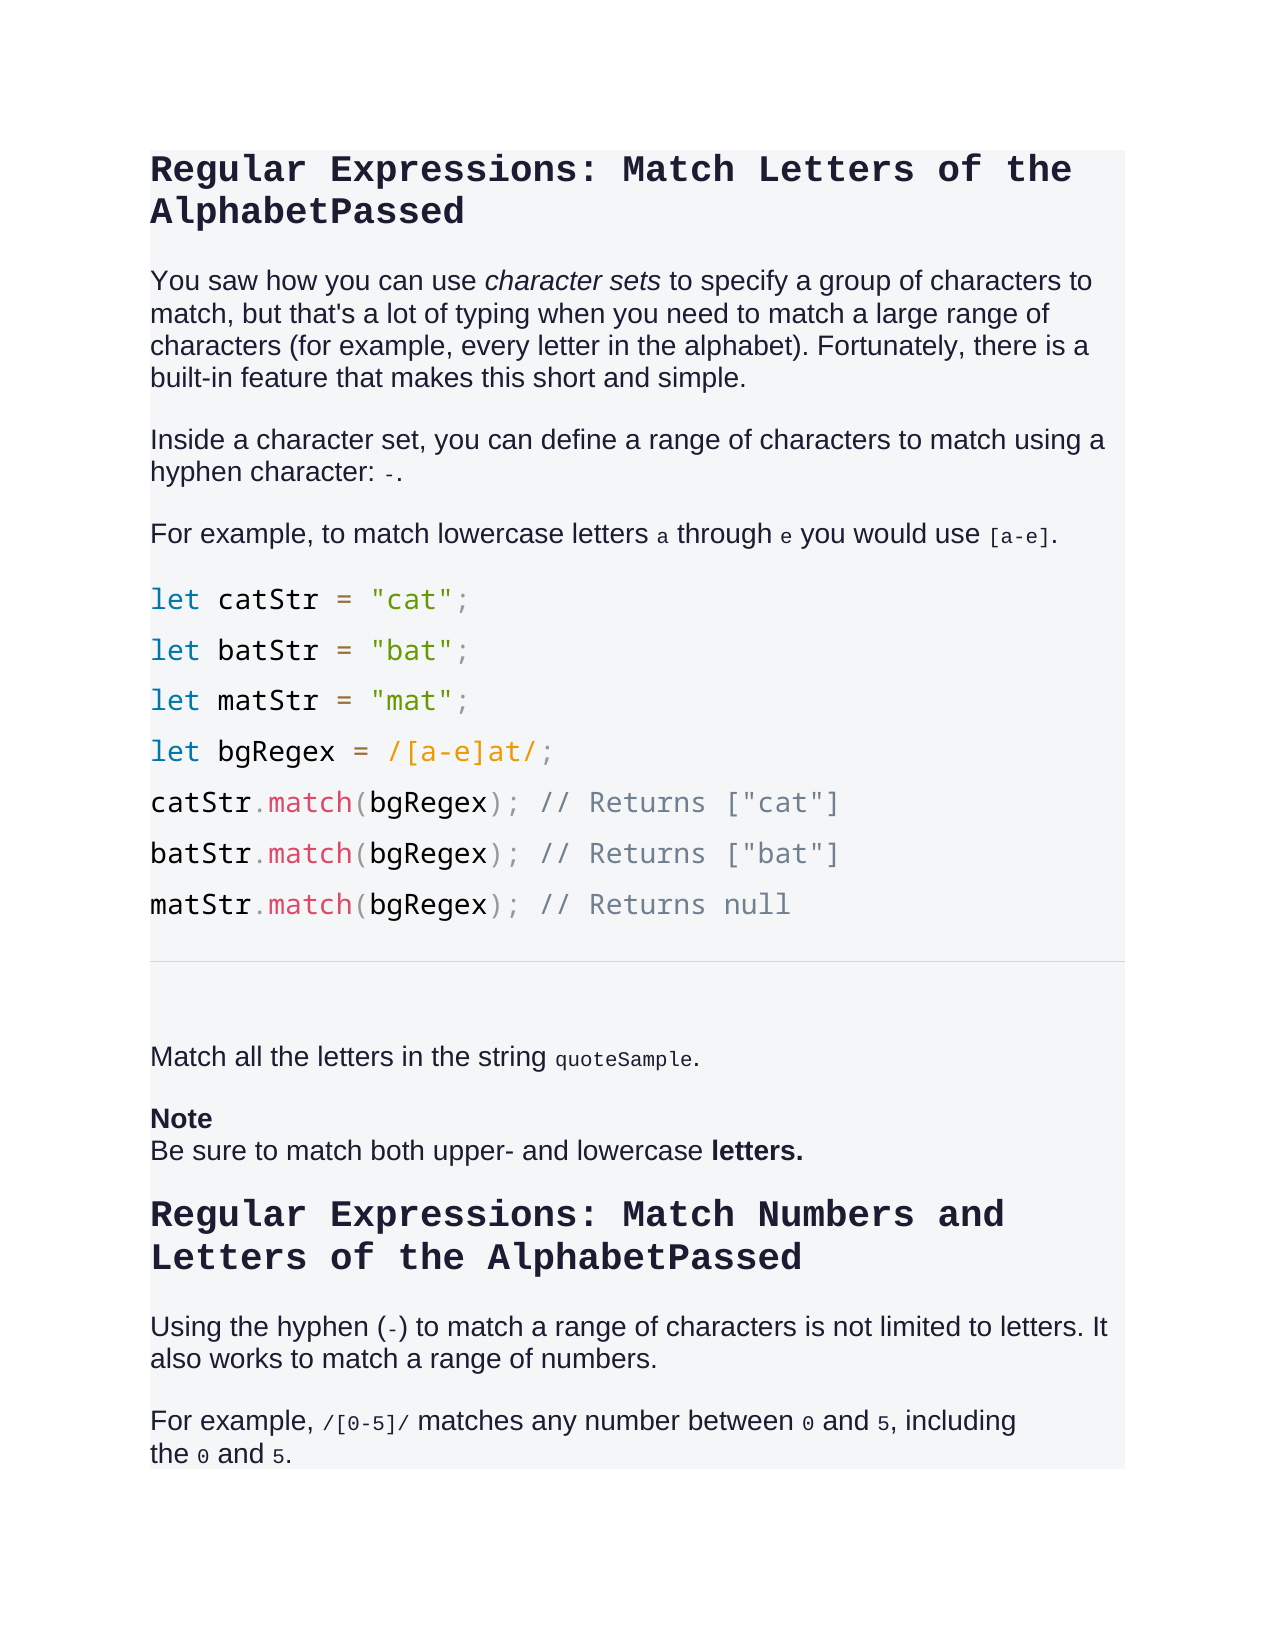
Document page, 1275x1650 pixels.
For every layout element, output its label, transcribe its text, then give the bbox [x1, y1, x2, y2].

text Match all the letters in the string quoteSample. [150, 1040, 1125, 1072]
text You saw how you can use character sets to specify a group of characters to match, but that's a lot of typing when you need to match a large range of characters (for example, every letter in the alphabet). Fortunately, there is a built-in feature that makes this short and simple. [150, 264, 1125, 394]
text Inside a character set, you can define a range of characters to match using a hyphen character: -. [150, 423, 1125, 488]
text catStr.match(bgRegex); // Returns ["cat"] [150, 782, 1125, 821]
text let bgRegex = /[a-e]at/; [150, 732, 1125, 770]
text batStr.match(bgRegex); // Returns ["bat"] [150, 833, 1125, 872]
text let matStr = "mat"; [150, 681, 1125, 719]
text Regular Expressions: Match Letters of the AlphabetPassed [150, 150, 1125, 235]
text For example, to match lowercase letters a through e you would use [a-e]. [150, 517, 1125, 550]
text Using the hyphen (-) to match a range of characters is not limited to letters. It also works to match a range of numbers. [150, 1310, 1125, 1375]
text Note Be sure to match both upper- and lowercase letters. [150, 1102, 1125, 1166]
text let batStr = "bat"; [150, 630, 1125, 668]
text For example, /[0-5]/ matches any number between 0 and 5, including the 0 and 5. [150, 1404, 1125, 1469]
text Regular Expressions: Match Numbers and Letters of the AlphabetPassed [150, 1196, 1125, 1281]
text matStr.match(bgRegex); // Returns null [150, 884, 1125, 922]
text let catStr = "cat"; [150, 579, 1125, 617]
